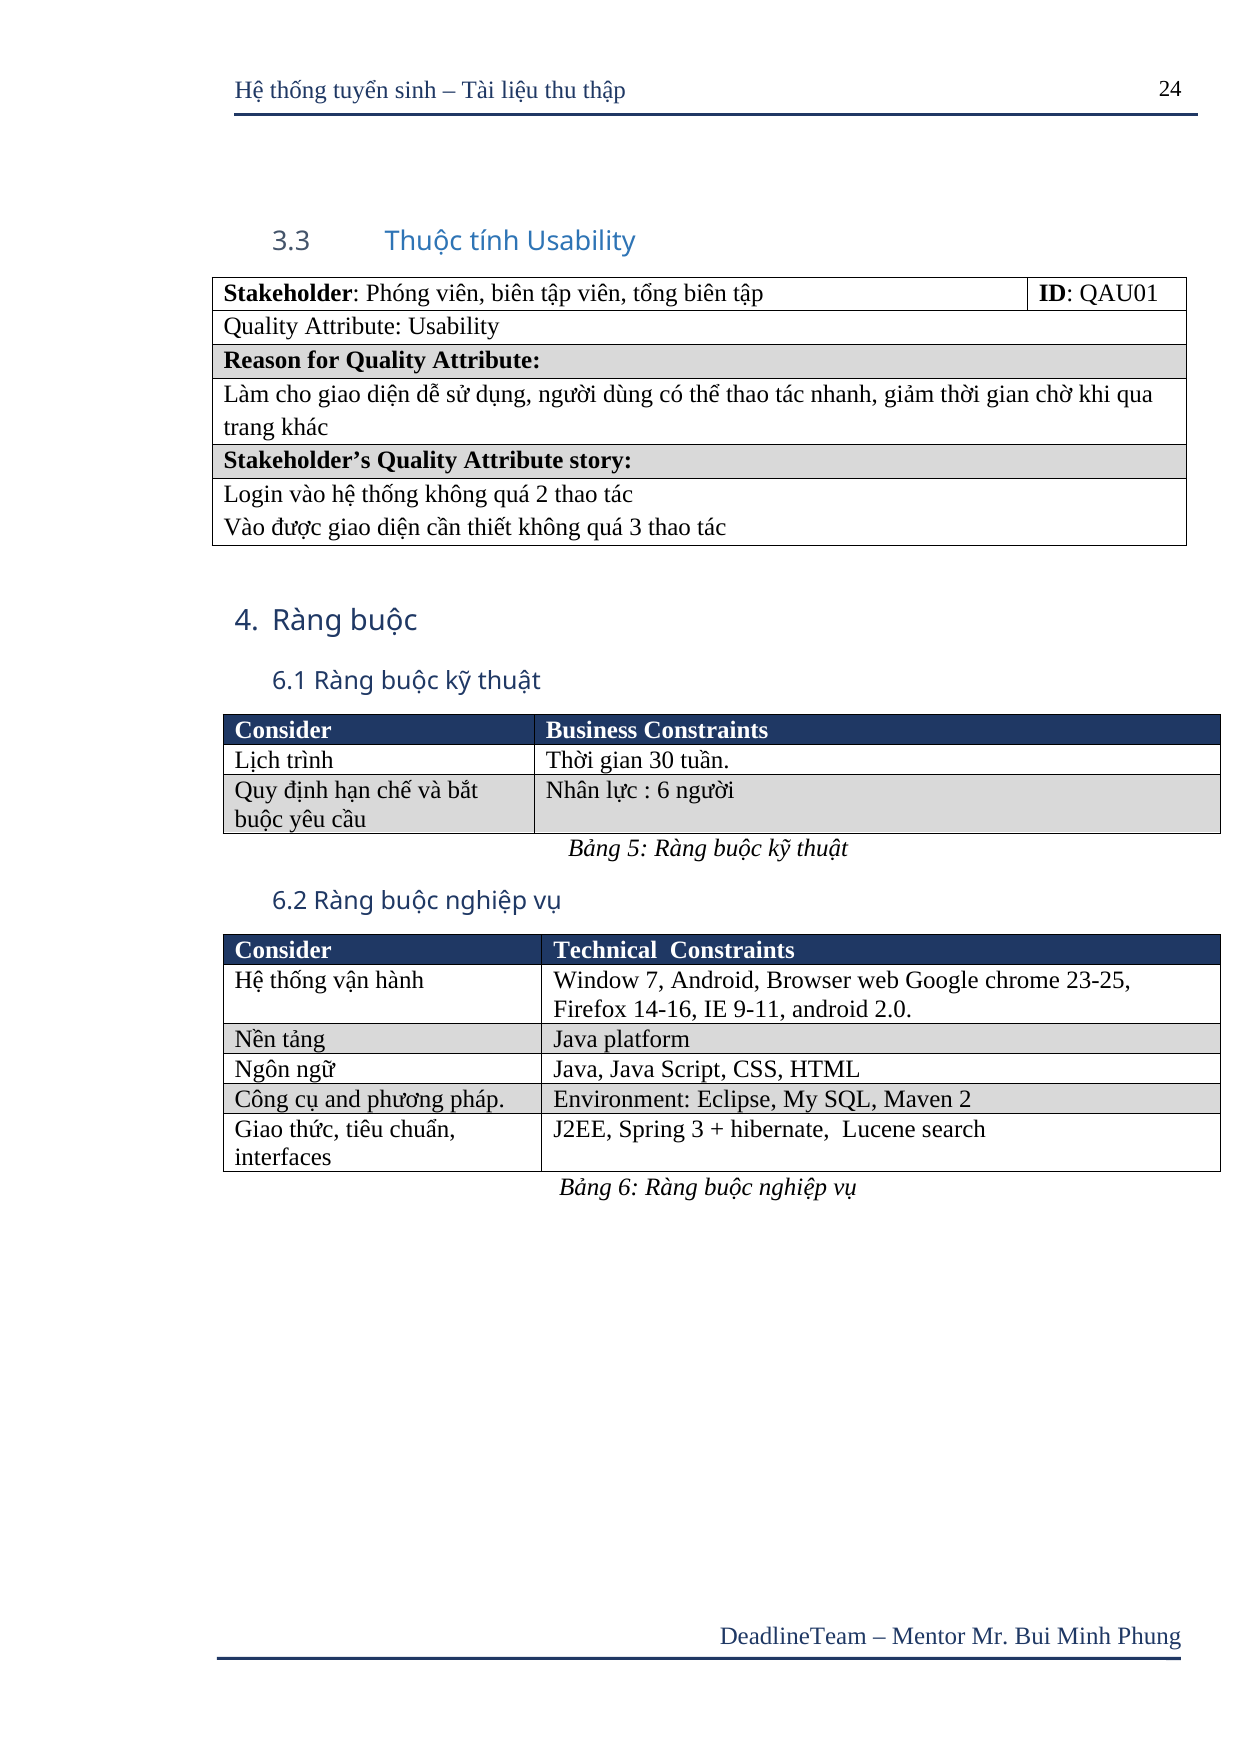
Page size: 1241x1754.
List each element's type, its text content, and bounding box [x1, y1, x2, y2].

table_cell Hệ thống vận hành [224, 965, 541, 1023]
table_cell Reason for Quality Attribute: [213, 345, 1186, 378]
table_cell Nhân lực : 6 người [535, 775, 1220, 832]
table_cell Java platform [542, 1024, 1220, 1053]
table_cell Stakeholder’s Quality Attribute story: [213, 445, 1186, 478]
table_cell J2EE, Spring 3 + hibernate, Lucene search [542, 1114, 1220, 1171]
table_cell Window 7, Android, Browser web Google chrome 23-25, Firefox 14-16, IE 9-11, android 2.0. [542, 965, 1220, 1023]
table_cell Nền tảng [224, 1024, 541, 1053]
table_header Consider [224, 715, 534, 744]
table_cell Ngôn ngữ [224, 1054, 541, 1083]
table_cell Login vào hệ thống không quá 2 thao tác Vào được giao diện cần thiết không quá 3 thao tác [213, 479, 1186, 545]
table_header Consider [224, 935, 541, 964]
table_cell Giao thức, tiêu chuẩn, interfaces [224, 1114, 541, 1171]
table_header Technical Constraints [542, 935, 1220, 964]
subtitle Ràng buộc [234, 599, 1181, 639]
subtitle 6.2 Ràng buộc nghiệp vụ [272, 883, 1181, 917]
text Bảng 5: Ràng buộc kỹ thuật [234, 834, 1181, 862]
table_cell Công cụ and phương pháp. [224, 1084, 541, 1113]
table_cell Environment: Eclipse, My SQL, Maven 2 [542, 1084, 1220, 1113]
table_cell Làm cho giao diện dễ sử dụng, người dùng có thể thao tác nhanh, giảm thời gian chờ khi qua trang khác [213, 379, 1186, 444]
table_cell Lịch trình [224, 745, 534, 774]
table_cell Java, Java Script, CSS, HTML [542, 1054, 1220, 1083]
table_header Stakeholder: Phóng viên, biên tập viên, tổng biên tập [213, 278, 1027, 310]
table_cell Thời gian 30 tuần. [535, 745, 1220, 774]
table_cell Quy định hạn chế và bắt buộc yêu cầu [224, 775, 534, 832]
text Bảng 6: Ràng buộc nghiệp vụ [234, 1172, 1181, 1201]
subtitle 6.1 Ràng buộc kỹ thuật [272, 663, 1181, 697]
table_cell Quality Attribute: Usability [213, 311, 1186, 344]
subtitle Thuộc tính Usability [272, 221, 1181, 258]
table_header Business Constraints [535, 715, 1220, 744]
table_header ID: QAU01 [1028, 278, 1186, 310]
